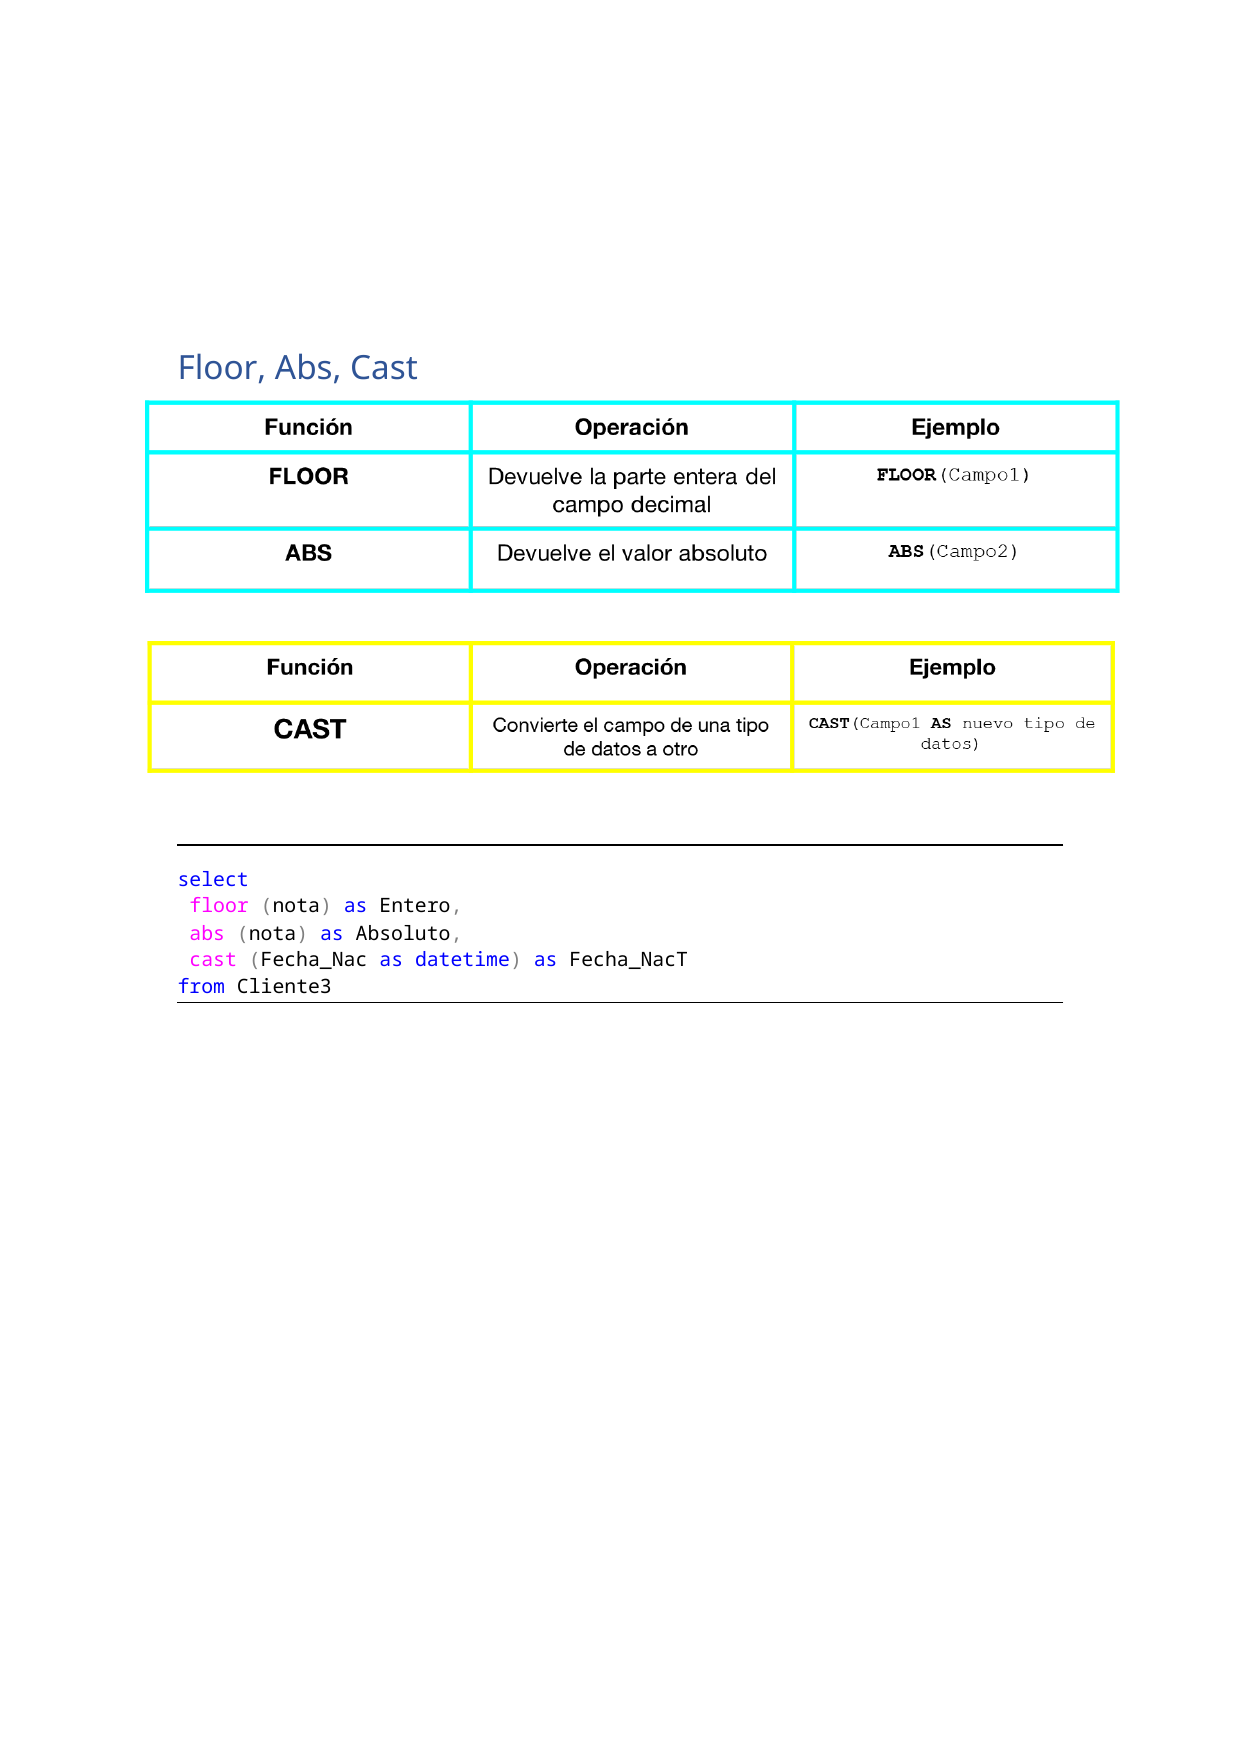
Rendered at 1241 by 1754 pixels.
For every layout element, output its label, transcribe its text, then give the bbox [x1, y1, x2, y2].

picture [147, 640, 1117, 775]
subtitle Floor, Abs, Cast [177, 343, 1063, 389]
text cast (Fecha_Nac as datetime) as Fecha_NacT [177, 946, 1063, 973]
text floor (nota) as Entero, [177, 892, 1063, 919]
picture [144, 400, 1122, 595]
text select [177, 865, 1063, 892]
text from Cliente3 [177, 973, 1063, 1002]
text abs (nota) as Absoluto, [177, 919, 1063, 946]
